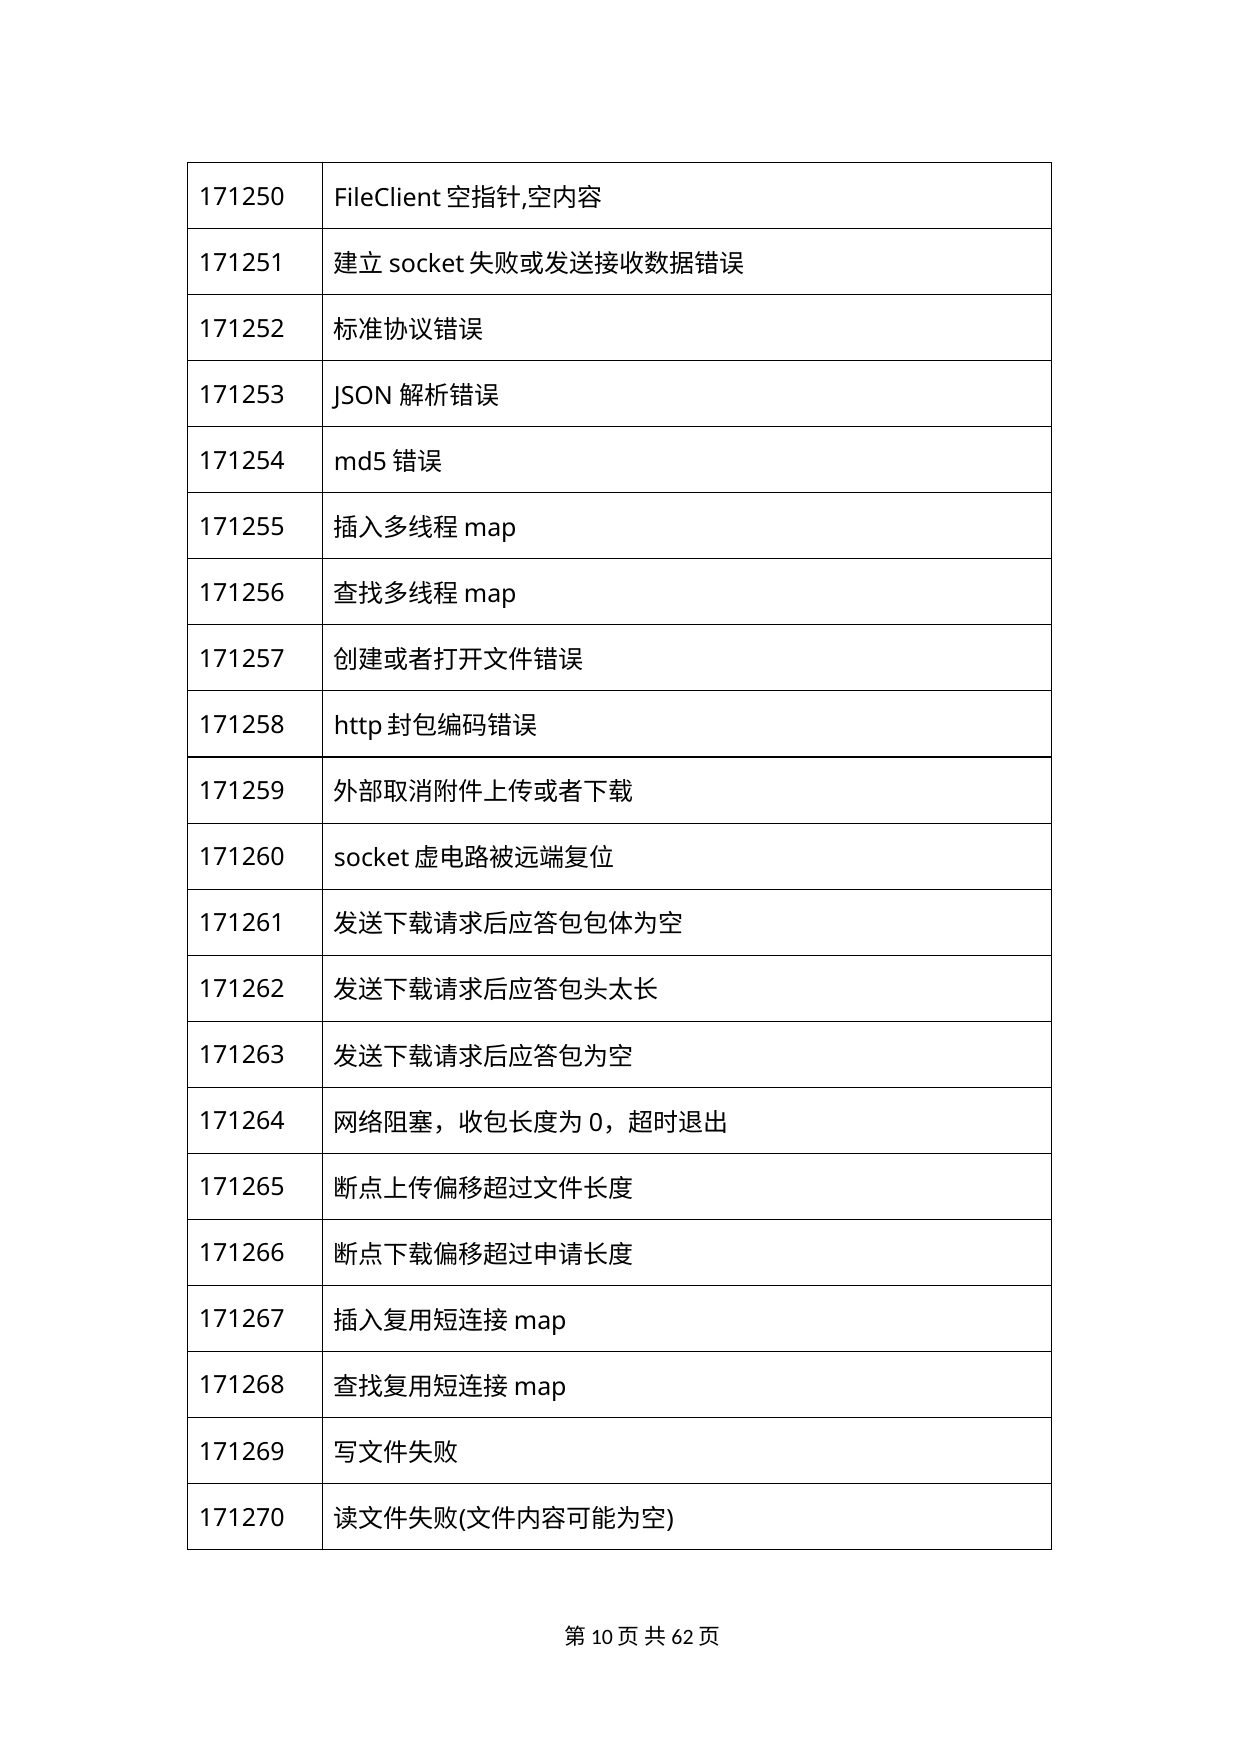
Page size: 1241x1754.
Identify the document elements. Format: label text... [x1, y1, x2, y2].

table_cell 171251 [188, 229, 322, 294]
table_cell 创建或者打开文件错误 [323, 625, 1051, 690]
table_cell 发送下载请求后应答包包体为空 [323, 890, 1051, 954]
table_cell 建立socket失败或发送接收数据错误 [323, 229, 1051, 294]
table_cell 发送下载请求后应答包头太长 [323, 956, 1051, 1021]
table_cell JSON 解析错误 [323, 361, 1051, 426]
table_cell 171261 [188, 890, 322, 954]
table_cell 171252 [188, 295, 322, 360]
table_cell 插入复用短连接map [323, 1286, 1051, 1351]
table_cell 发送下载请求后应答包为空 [323, 1022, 1051, 1087]
table_cell 171262 [188, 956, 322, 1021]
table_cell 171264 [188, 1088, 322, 1153]
table_cell 171256 [188, 559, 322, 624]
table_cell 171253 [188, 361, 322, 426]
table_cell 标准协议错误 [323, 295, 1051, 360]
table_cell 网络阻塞，收包长度为0，超时退出 [323, 1088, 1051, 1153]
table_cell socket虚电路被远端复位 [323, 824, 1051, 888]
table_cell 断点上传偏移超过文件长度 [323, 1154, 1051, 1219]
table_cell 外部取消附件上传或者下载 [323, 758, 1051, 822]
table_cell md5错误 [323, 427, 1051, 492]
table_cell 断点下载偏移超过申请长度 [323, 1220, 1051, 1285]
table_cell 查找多线程map [323, 559, 1051, 624]
table_cell FileClient空指针,空内容 [323, 163, 1051, 228]
table_cell 171250 [188, 163, 322, 228]
table_cell 写文件失败 [323, 1418, 1051, 1483]
table_cell 171265 [188, 1154, 322, 1219]
table_cell 读文件失败(文件内容可能为空) [323, 1484, 1051, 1549]
table_cell 171254 [188, 427, 322, 492]
table_cell 171266 [188, 1220, 322, 1285]
table_cell 171269 [188, 1418, 322, 1483]
table_cell 171260 [188, 824, 322, 888]
table_cell http封包编码错误 [323, 691, 1051, 756]
table_cell 171270 [188, 1484, 322, 1549]
table_cell 171259 [188, 758, 322, 822]
table_cell 171263 [188, 1022, 322, 1087]
table_cell 171255 [188, 493, 322, 558]
table_cell 插入多线程map [323, 493, 1051, 558]
table_cell 171268 [188, 1352, 322, 1417]
table_cell 171258 [188, 691, 322, 756]
table_cell 171267 [188, 1286, 322, 1351]
table_cell 171257 [188, 625, 322, 690]
table_cell 查找复用短连接map [323, 1352, 1051, 1417]
